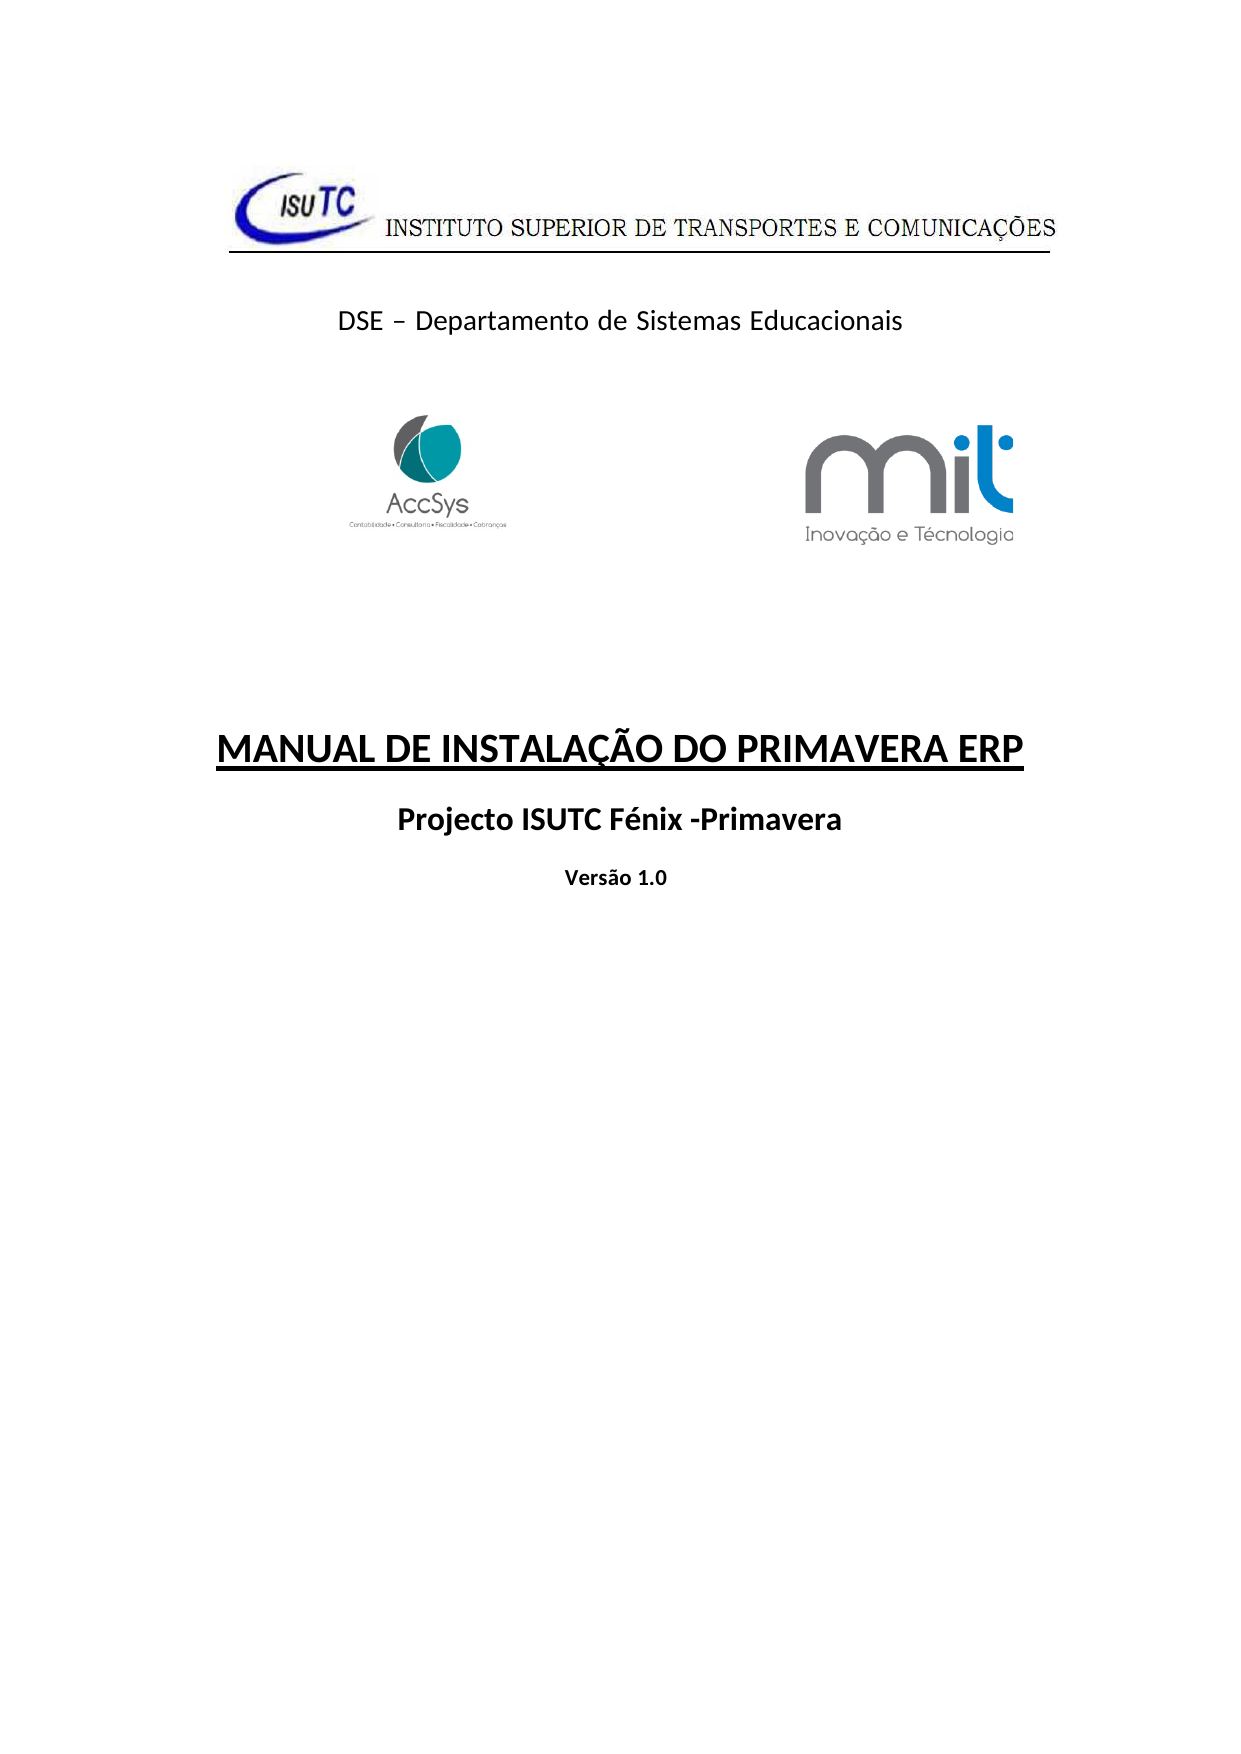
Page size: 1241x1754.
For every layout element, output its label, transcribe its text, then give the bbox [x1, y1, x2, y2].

picture [805, 425, 1014, 545]
picture [182, 158, 1058, 277]
text Versão 1.0 [177, 863, 1054, 891]
text MANUAL DE INSTALAÇÃO DO PRIMAVERA ERP [177, 723, 1063, 771]
text Projecto ISUTC Fénix -Primavera [177, 810, 1063, 835]
table_header DSE – Departamento de Sistemas Educacionais [166, 148, 1074, 358]
table_cell [654, 358, 1074, 610]
table_cell [166, 358, 654, 610]
picture [316, 360, 539, 583]
